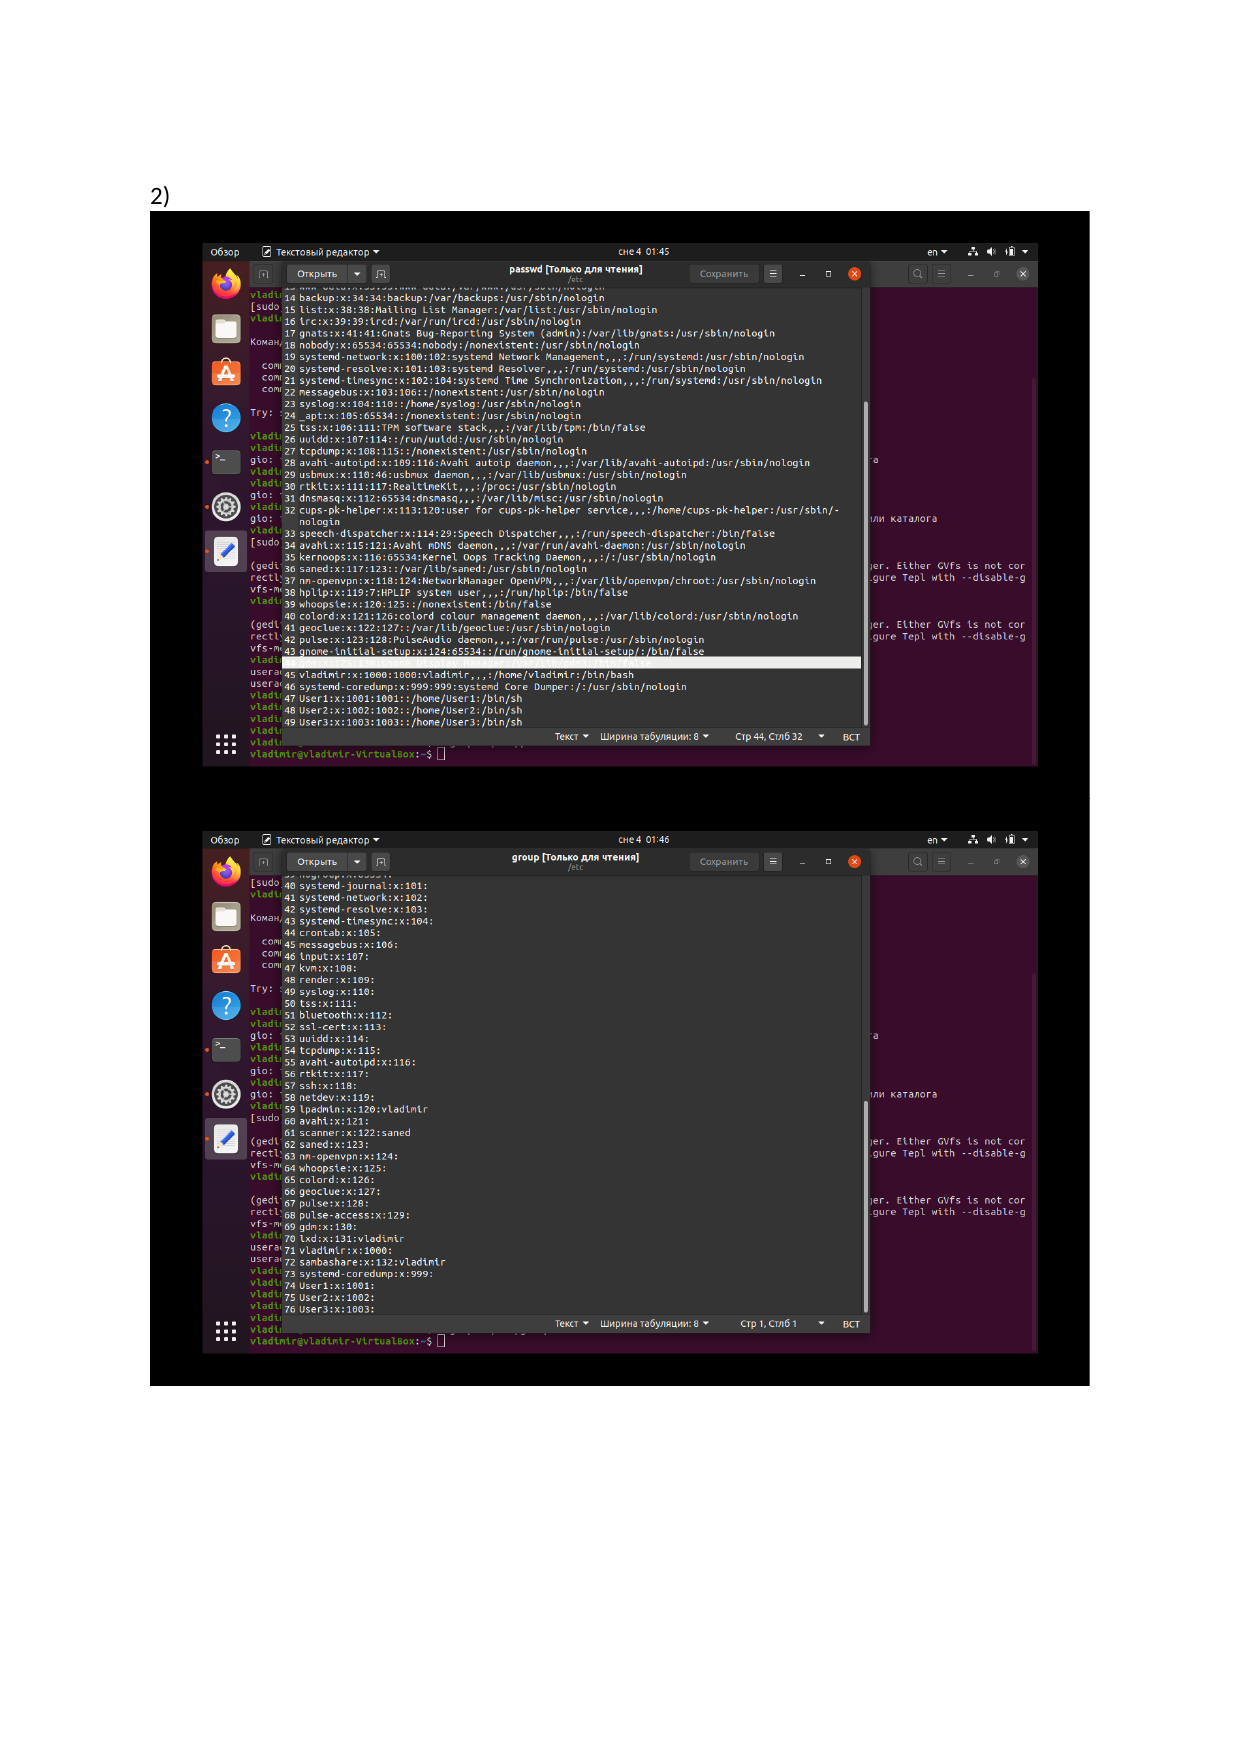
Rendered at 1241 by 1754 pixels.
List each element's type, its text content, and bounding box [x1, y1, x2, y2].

text 2) [150, 181, 1090, 211]
picture [150, 211, 1090, 1386]
